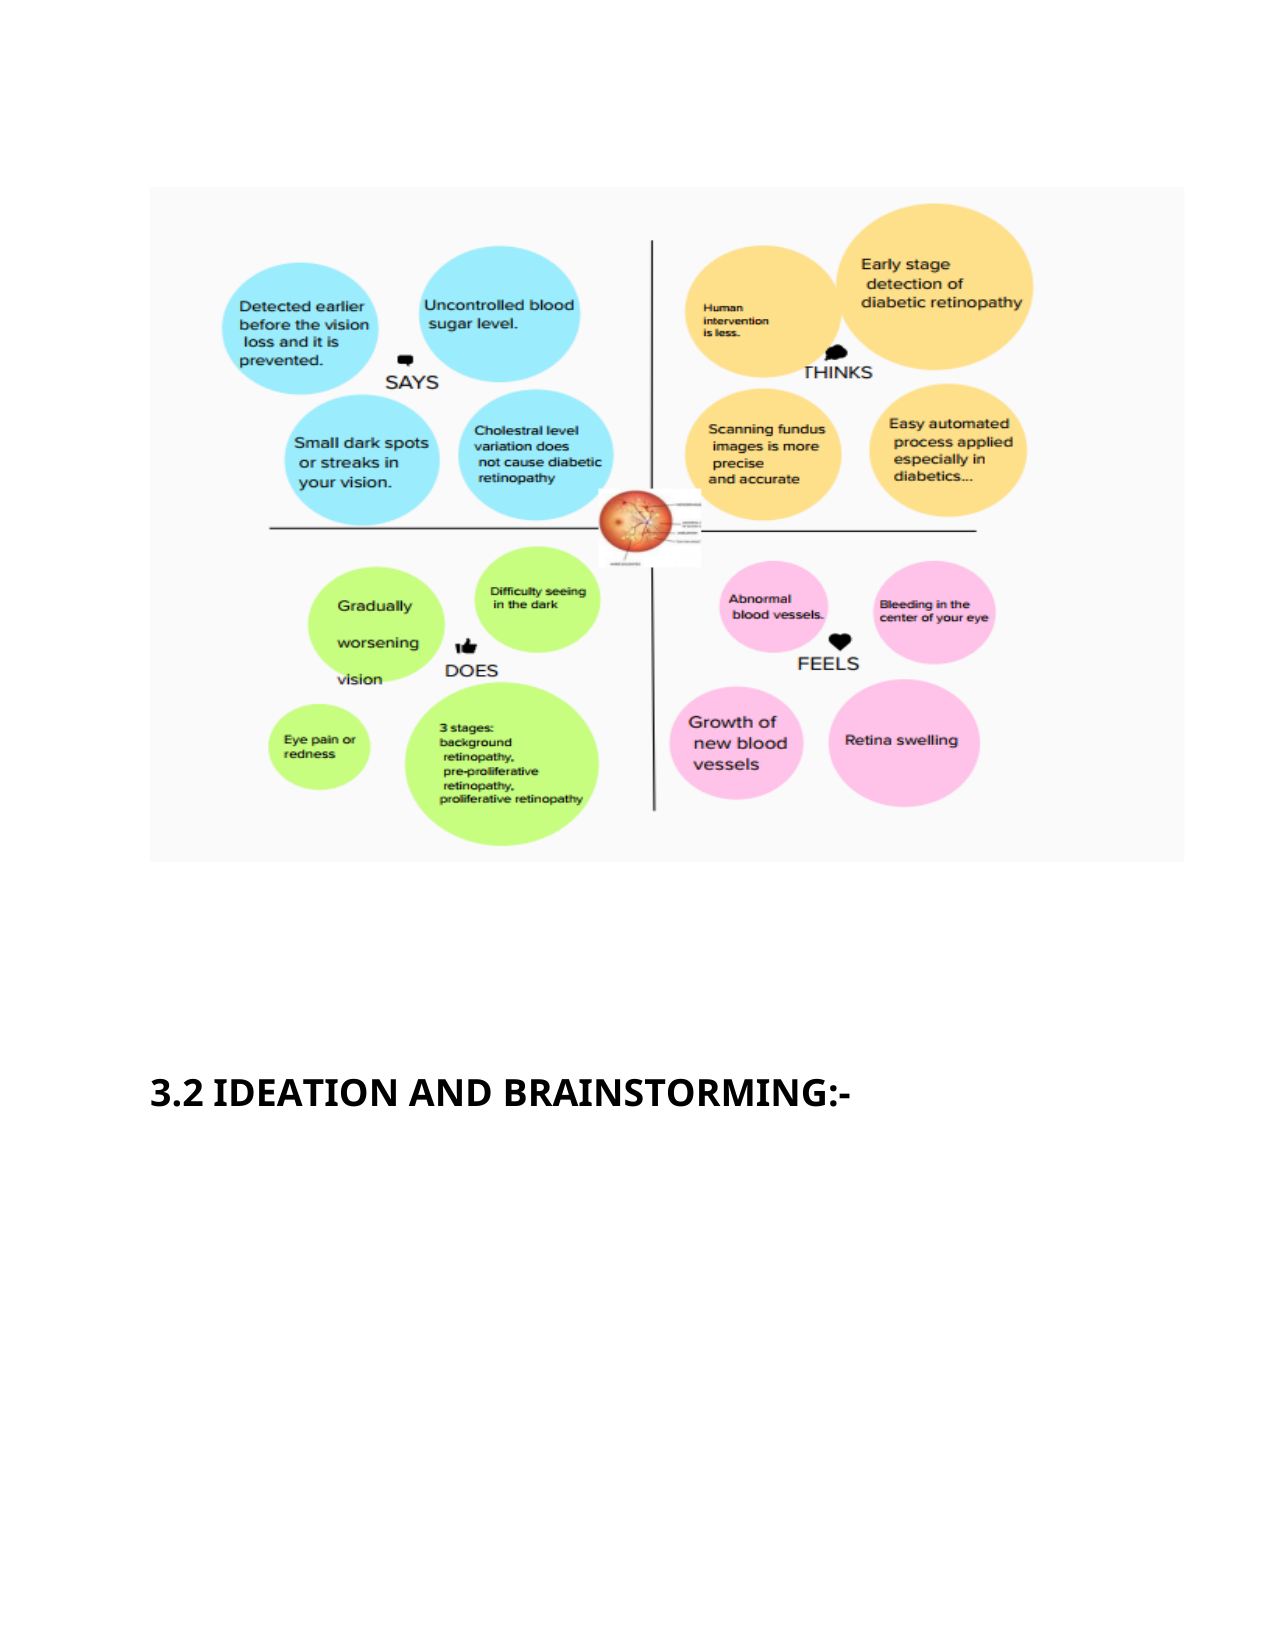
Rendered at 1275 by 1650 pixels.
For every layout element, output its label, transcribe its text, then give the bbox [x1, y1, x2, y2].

picture [150, 187, 1185, 862]
text 3.2 IDEATION AND BRAINSTORMING:- [150, 1066, 1125, 1117]
